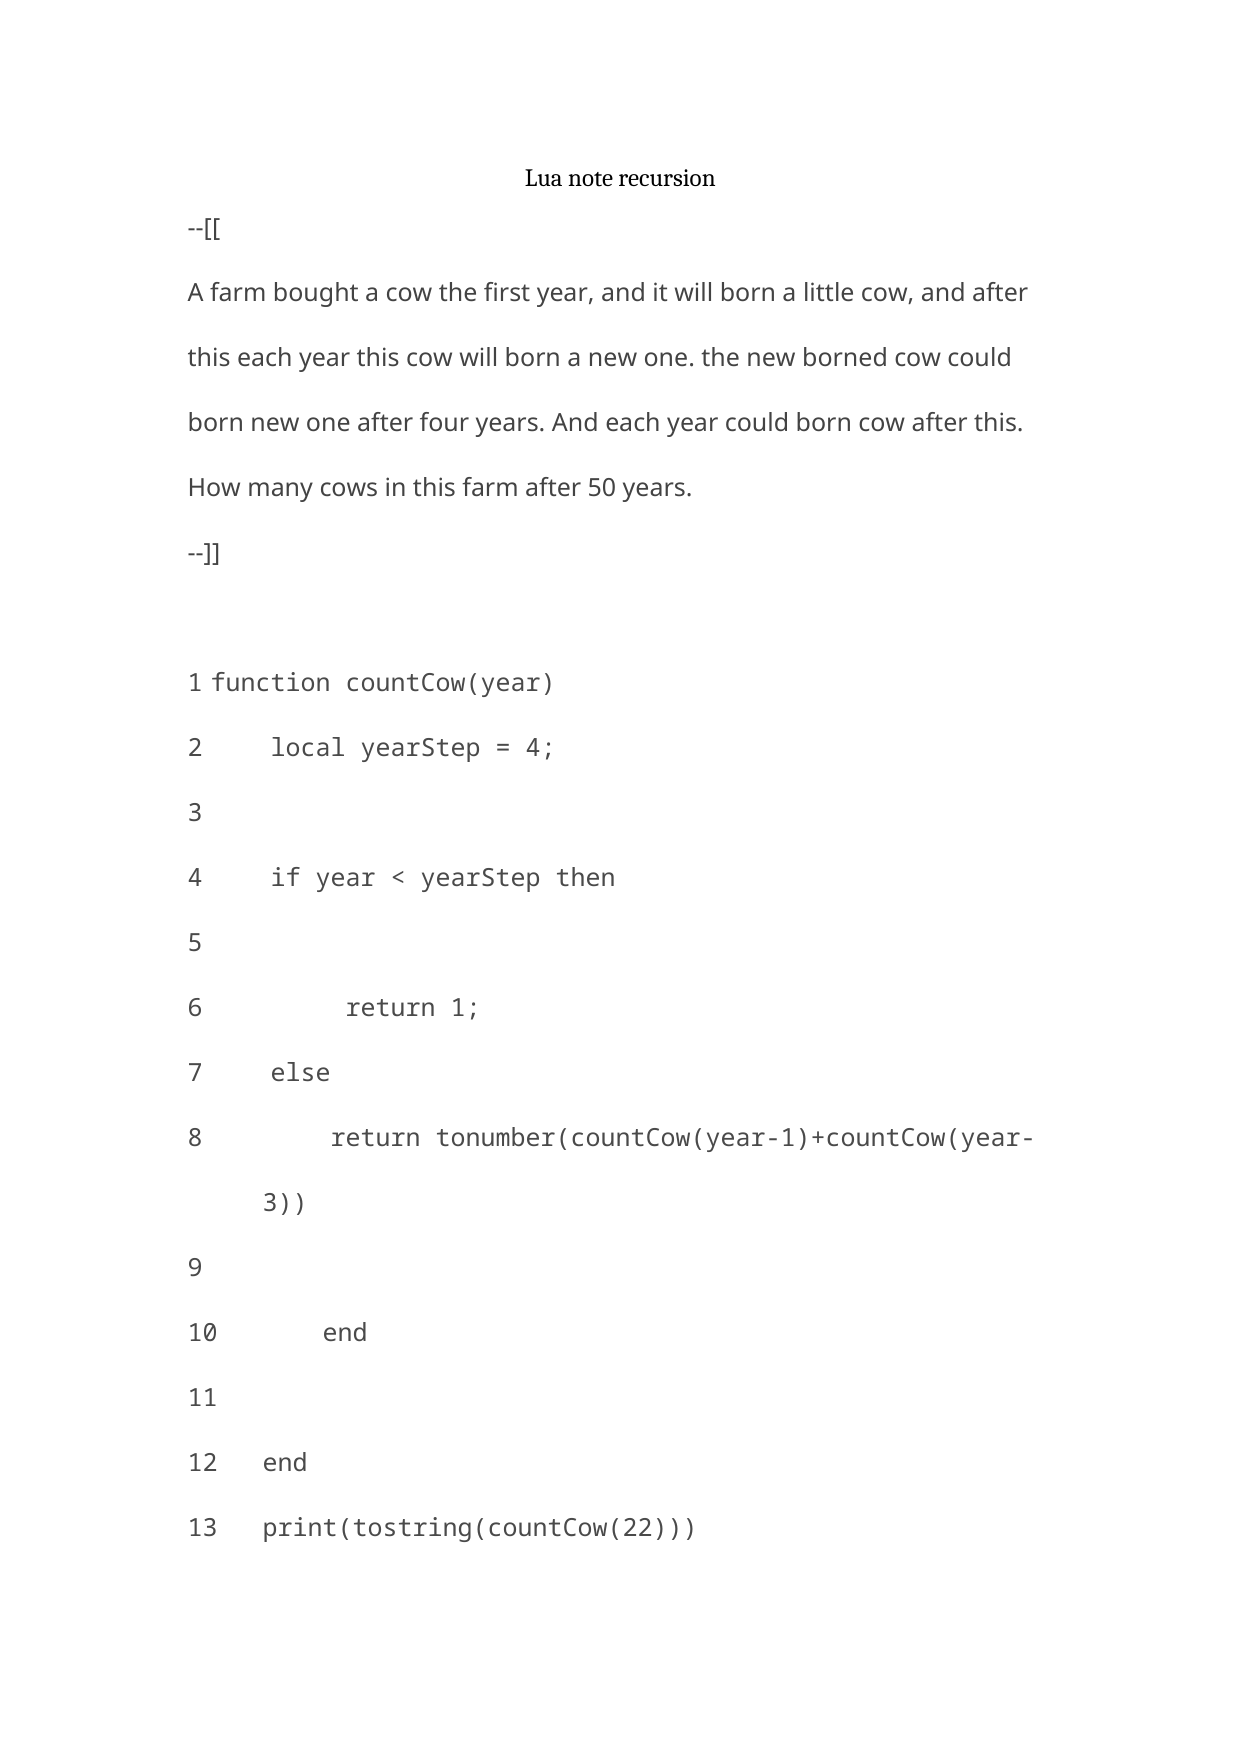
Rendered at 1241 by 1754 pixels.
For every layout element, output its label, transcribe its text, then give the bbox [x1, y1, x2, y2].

text A farm bought a cow the first year, and it will born a little cow, and after this each year this cow will born a new one. the new borned cow could born new one after four years. And each year could born cow after this. How many cows in this farm after 50 years. [187, 259, 1053, 519]
list end [187, 1429, 1053, 1494]
text --]] [187, 519, 1053, 584]
list return 1; [187, 974, 1053, 1039]
list local yearStep = 4; [187, 714, 1053, 779]
list function countCow(year) [187, 649, 1053, 714]
list print(tostring(countCow(22))) [187, 1494, 1053, 1559]
list return tonumber(countCow(year-1)+countCow(year-3)) [187, 1104, 1053, 1234]
list end [187, 1299, 1053, 1364]
list if year < yearStep then [187, 844, 1053, 909]
text Lua note recursion [187, 162, 1053, 194]
text --[[ [187, 194, 1053, 259]
list else [187, 1039, 1053, 1104]
